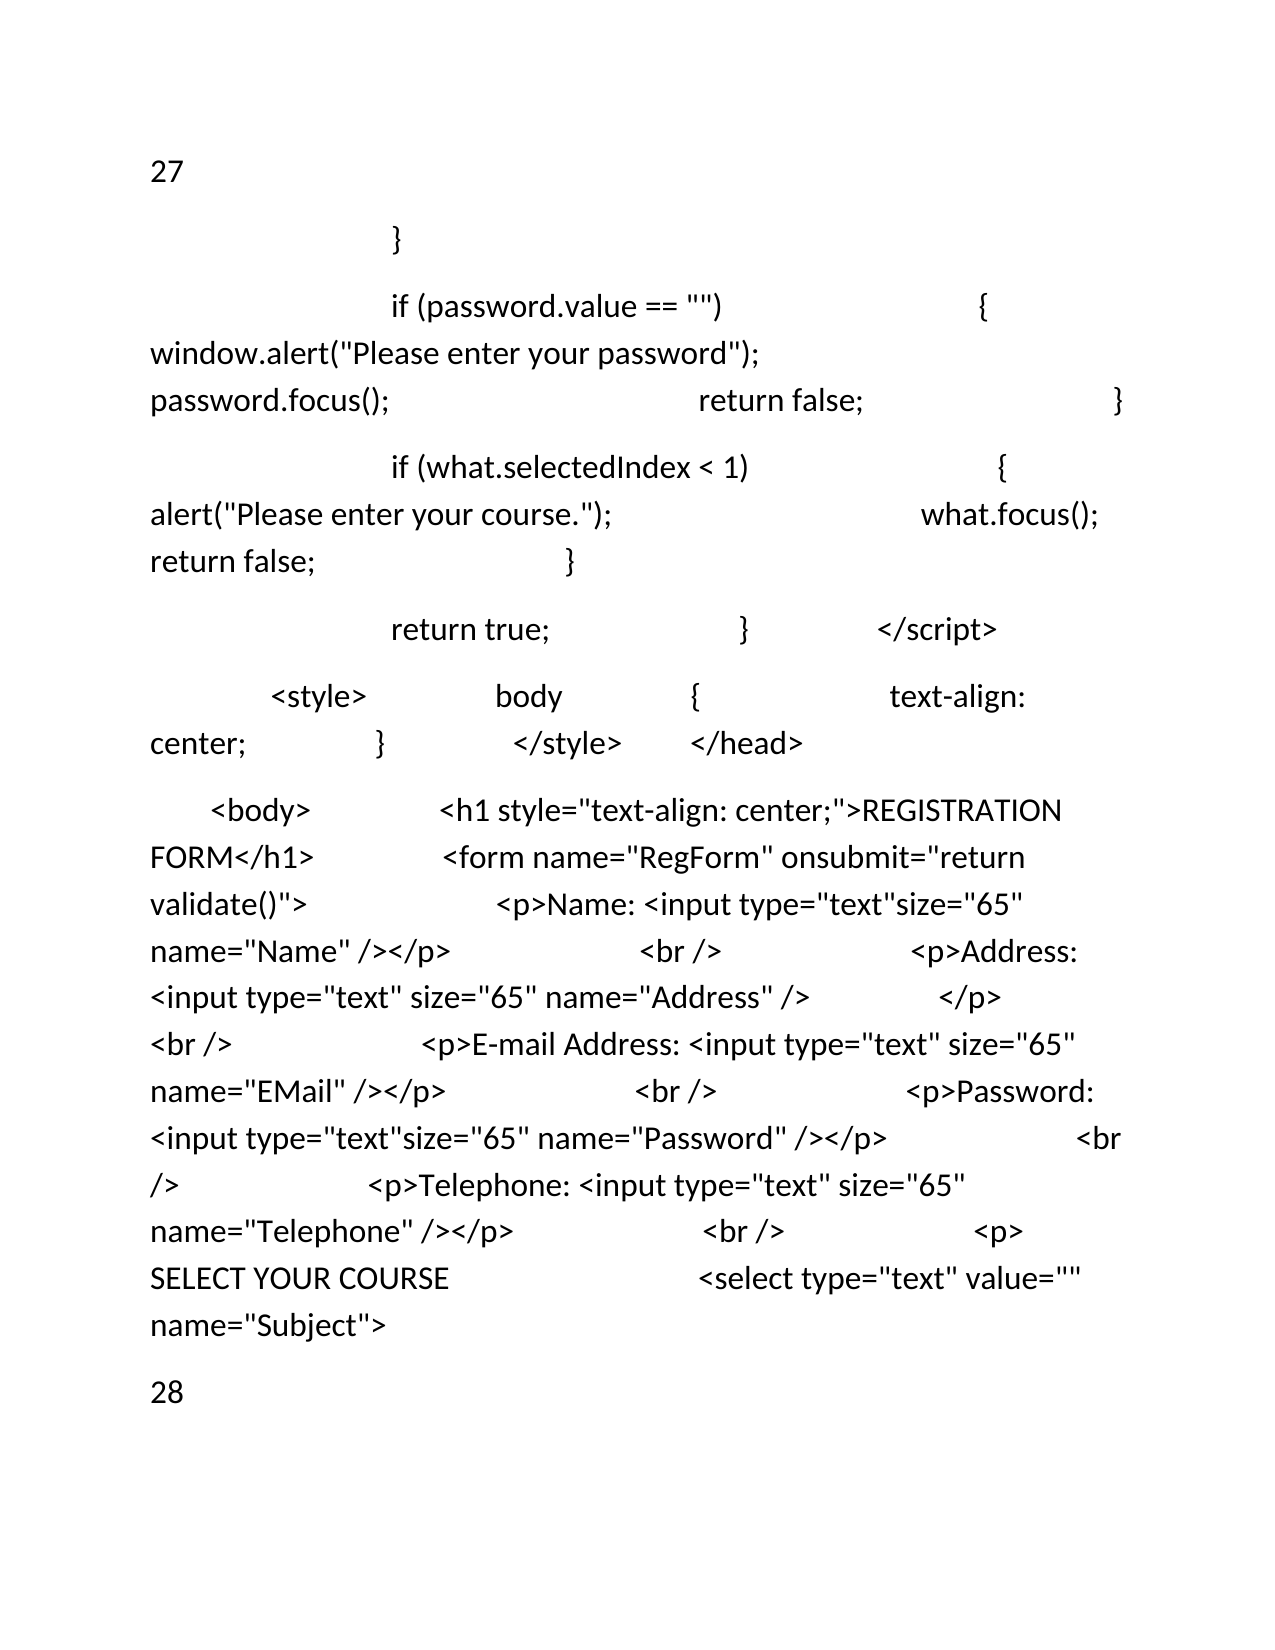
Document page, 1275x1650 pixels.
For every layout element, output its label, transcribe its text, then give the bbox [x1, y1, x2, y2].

text return true; } </script> [150, 607, 1125, 648]
text } [150, 218, 1125, 258]
text <body> <h1 style="text-align: center;">REGISTRATION FORM</h1> <form name="RegForm" onsubmit="return validate()"> <p>Name: <input type="text"size="65" name="Name" /></p> <br /> <p>Address: <input type="text" size="65" name="Address" /> </p> <br /> <p>E-mail Address: <input type="text" size="65" name="EMail" /></p> <br /> <p>Password: <input type="text"size="65" name="Password" /></p> <br /> <p>Telephone: <input type="text" size="65" name="Telephone" /></p> <br /> <p> SELECT YOUR COURSE <select type="text" value="" name="Subject"> [150, 789, 1125, 1345]
text 27 [150, 150, 1125, 191]
text <style> body { text-align: center; } </style> </head> [150, 675, 1125, 763]
text if (password.value == "") { window.alert("Please enter your password"); password.focus(); return false; } [150, 285, 1125, 419]
text 28 [150, 1372, 1125, 1412]
text if (what.selectedIndex < 1) { alert("Please enter your course."); what.focus(); return false; } [150, 446, 1125, 581]
